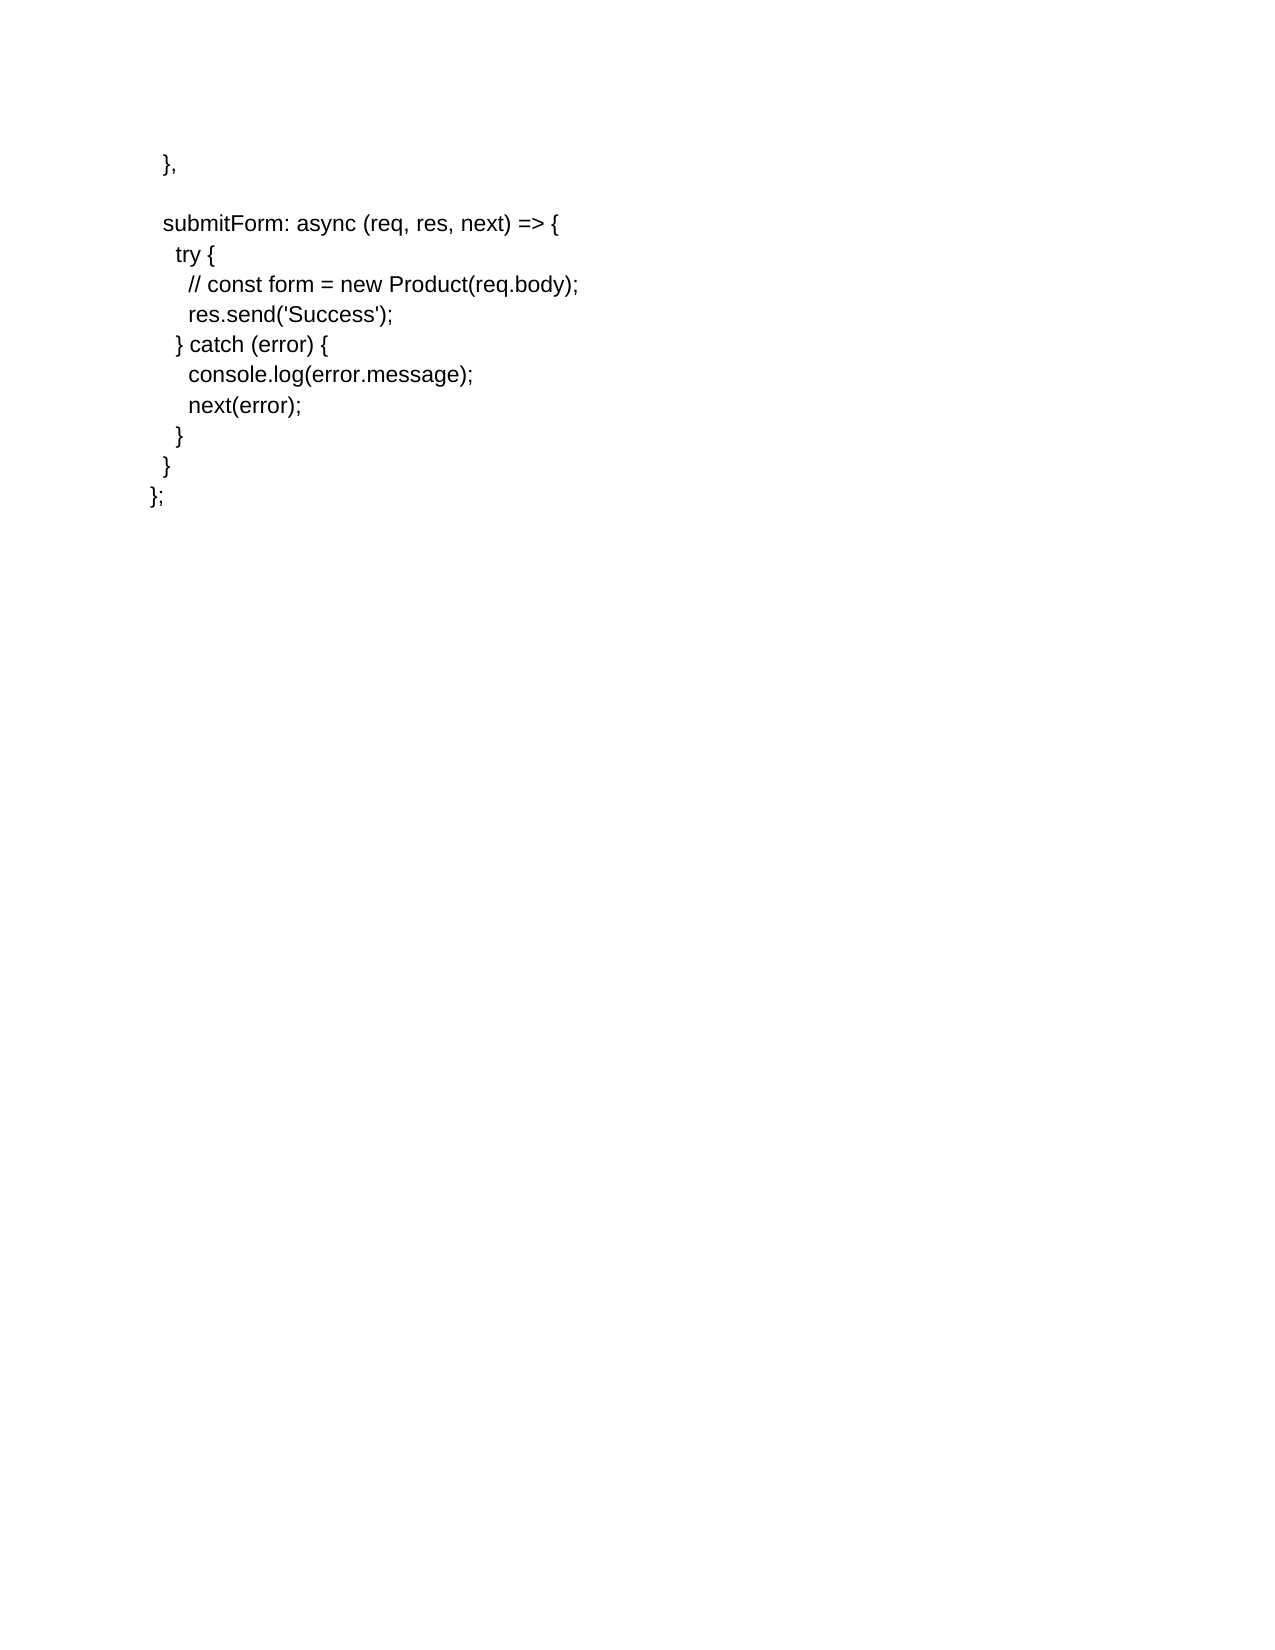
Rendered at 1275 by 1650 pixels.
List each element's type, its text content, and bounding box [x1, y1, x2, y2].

text } catch (error) { [150, 331, 1125, 358]
text try { [150, 241, 1125, 267]
text } [150, 422, 1125, 448]
text submitForm: async (req, res, next) => { [150, 210, 1125, 237]
text // const form = new Product(req.body); [150, 271, 1125, 297]
text res.send('Success'); [150, 301, 1125, 327]
text }, [150, 150, 1125, 176]
text console.log(error.message); [150, 361, 1125, 388]
text next(error); [150, 392, 1125, 418]
text } [150, 452, 1125, 478]
text }; [150, 482, 1125, 509]
